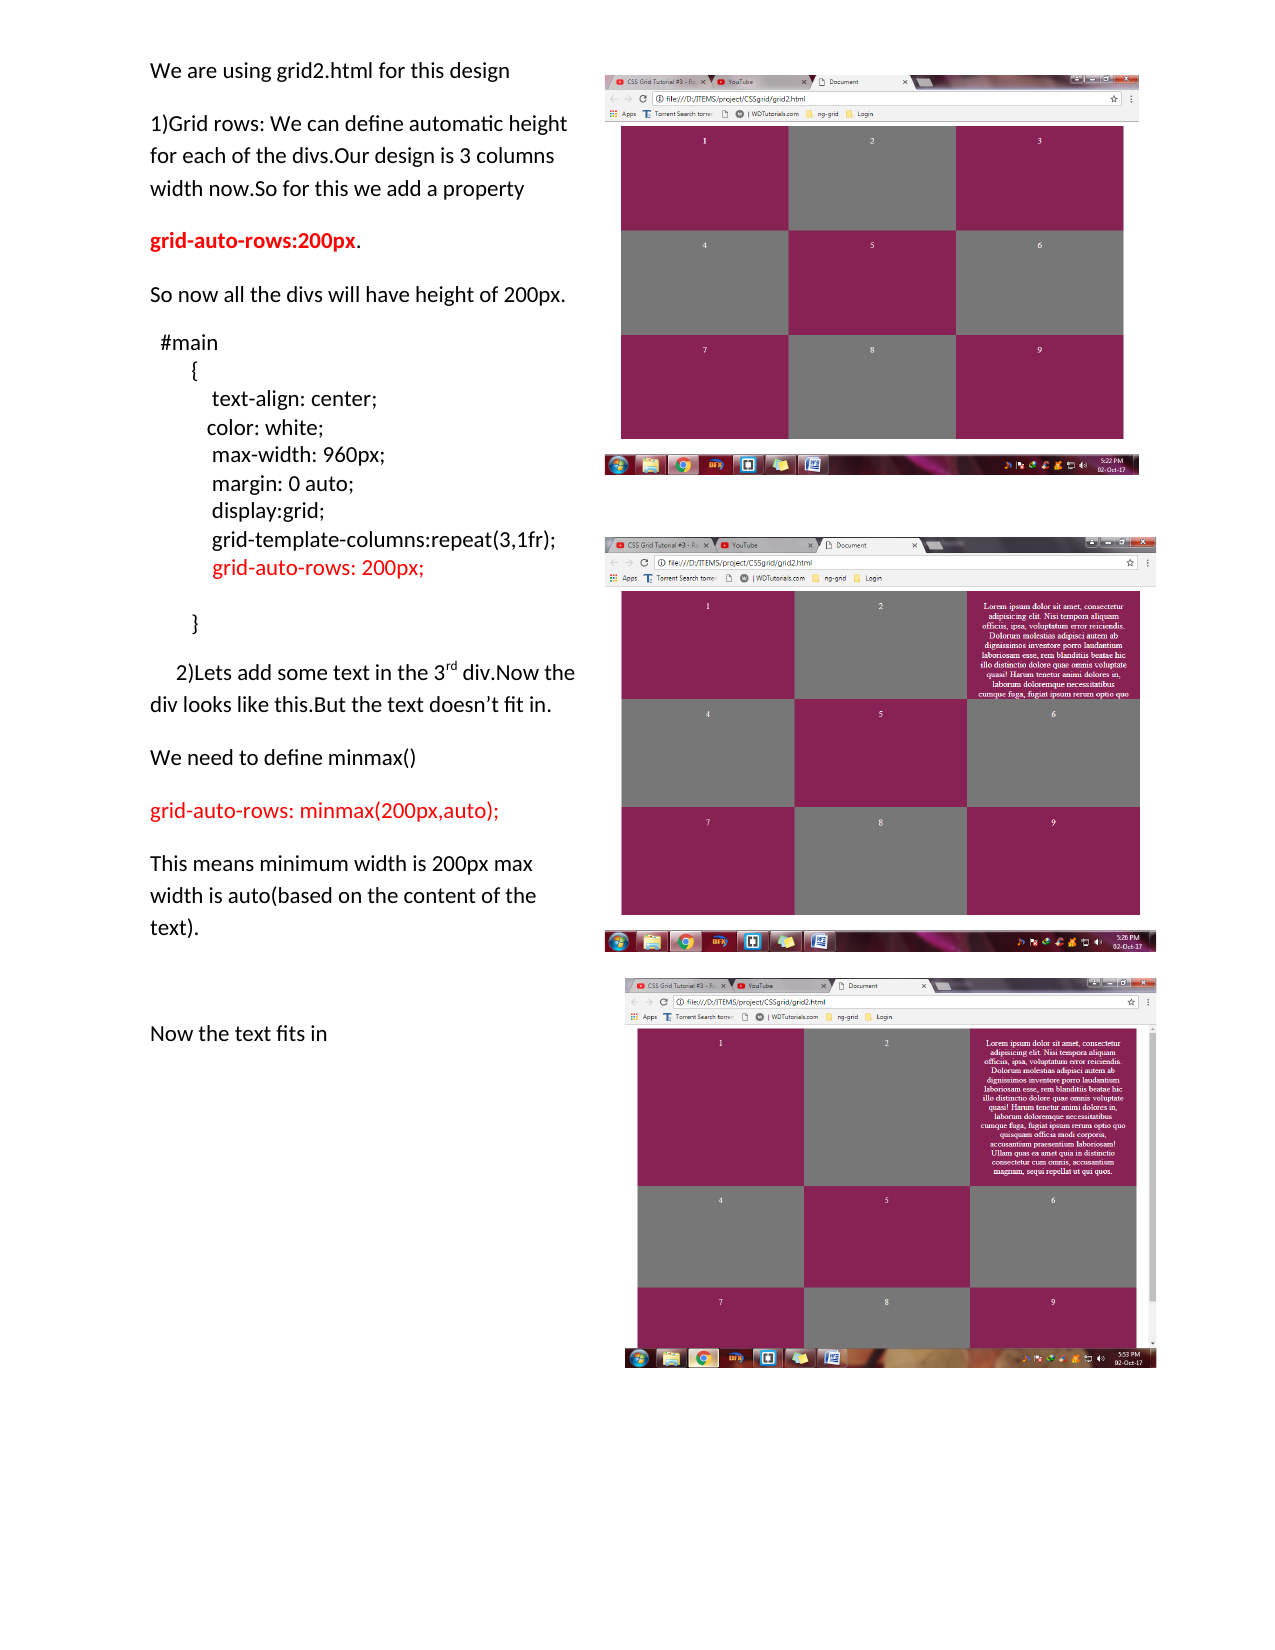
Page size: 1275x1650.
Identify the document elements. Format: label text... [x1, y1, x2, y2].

text 1)Grid rows: We can define automatic height for each of the divs.Our design is 3 columns width now.So for this we add a property [150, 109, 1125, 202]
text #main [150, 328, 1125, 357]
text grid-template-columns:repeat(3,1fr); [150, 525, 1125, 553]
text Now the text fits in [150, 1019, 625, 1047]
text We are using grid2.html for this design [150, 56, 1125, 84]
text This means minimum width is 200px max width is auto(based on the content of the text). [150, 849, 604, 941]
text So now all the divs will have height of 200px. [150, 280, 1125, 308]
text 2)Lets add some text in the 3rd div.Now the div looks like this.But the text doesn’t fit in. [150, 658, 604, 718]
text margin: 0 auto; [150, 469, 1125, 497]
text { [150, 357, 1125, 384]
picture [604, 75, 1139, 475]
text display:grid; [150, 497, 1125, 525]
text color: white; [150, 413, 1125, 441]
text grid-auto-rows: minmax(200px,auto); [150, 796, 604, 824]
picture [604, 537, 1157, 952]
text text-align: center; [150, 384, 1125, 413]
text } [150, 609, 604, 637]
text max-width: 960px; [150, 441, 1125, 469]
text grid-auto-rows: 200px; [150, 553, 604, 581]
text We need to define minmax() [150, 743, 604, 771]
picture [625, 978, 1157, 1368]
text grid-auto-rows:200px. [150, 227, 1125, 255]
